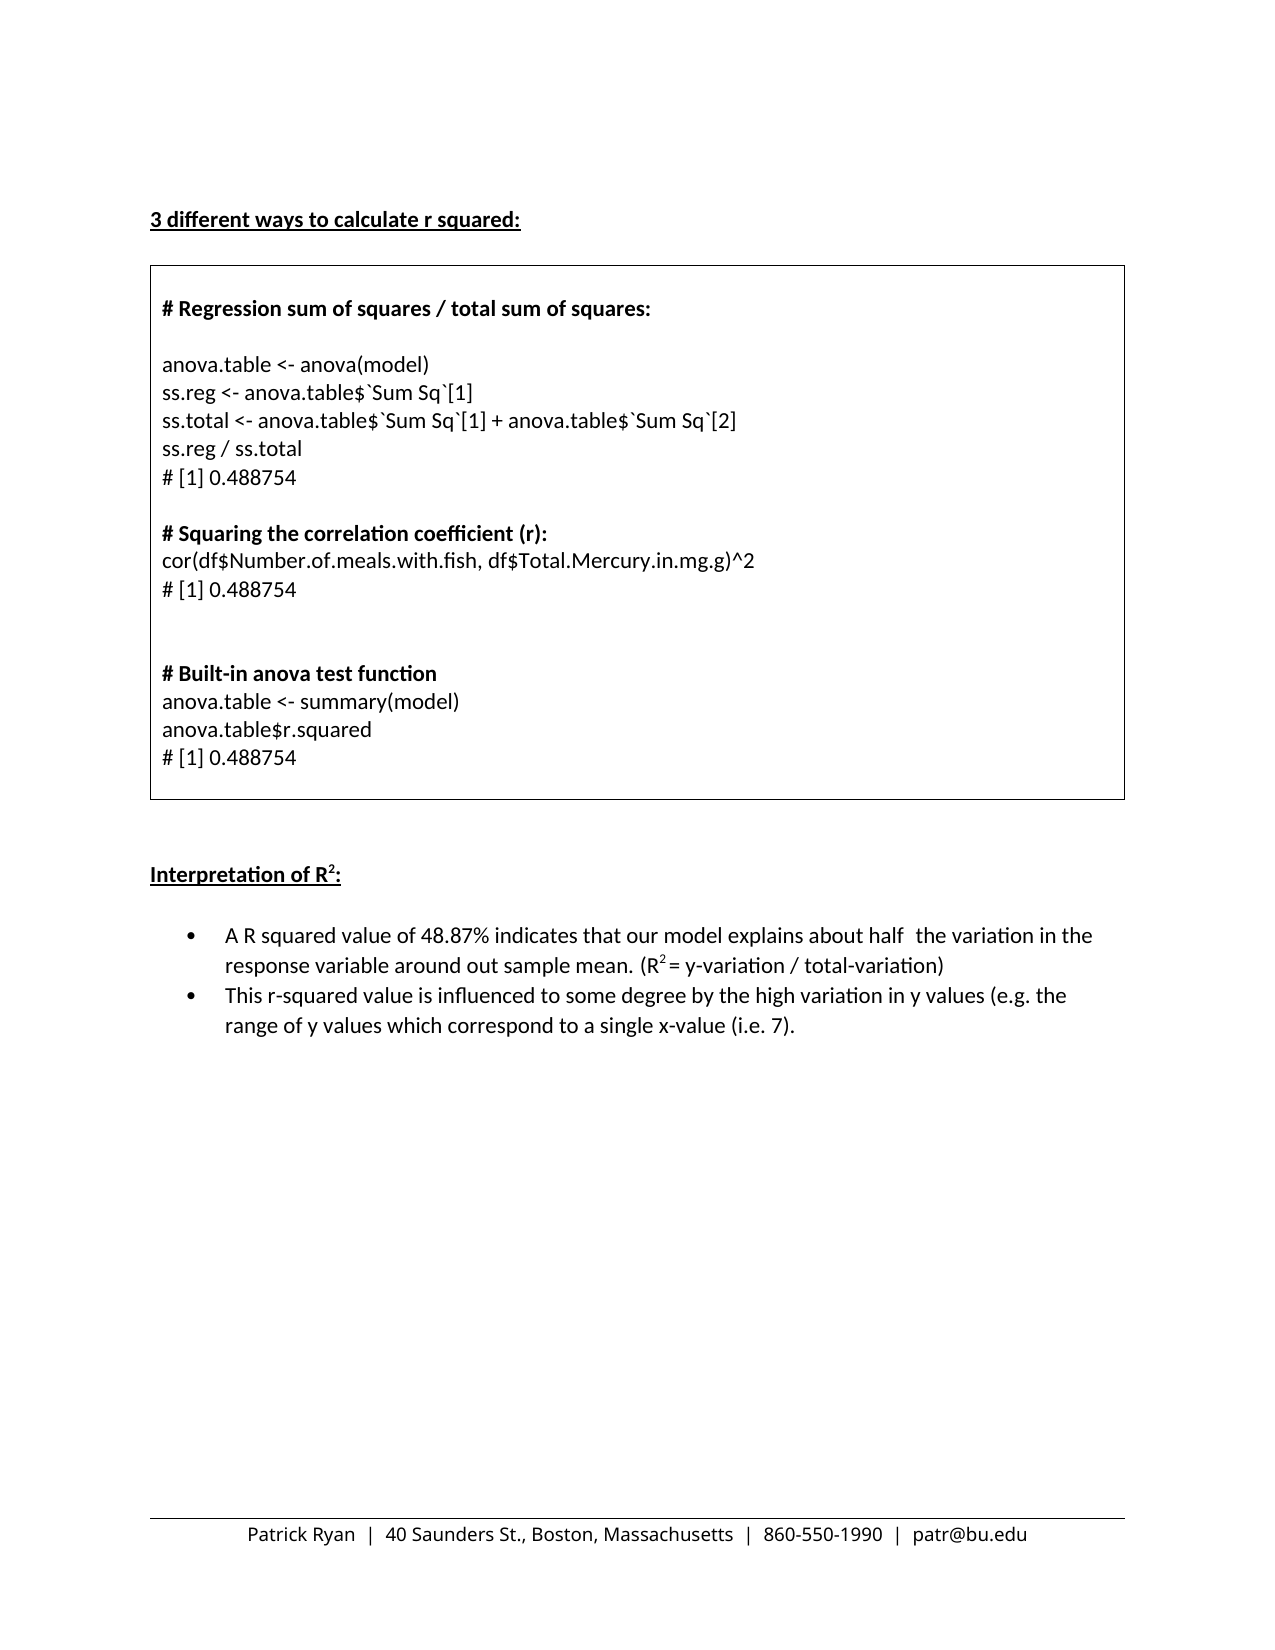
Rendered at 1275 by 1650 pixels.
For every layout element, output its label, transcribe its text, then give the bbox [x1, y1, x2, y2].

table_header # Regression sum of squares / total sum of squares: anova.table <- anova(model) ss.reg <- anova.table$`Sum Sq`[1] ss.total <- anova.table$`Sum Sq`[1] + anova.table$`Sum Sq`[2] ss.reg / ss.total # [1] 0.488754 # Squaring the correlation coefficient (r): cor(df$Number.of.meals.with.fish, df$Total.Mercury.in.mg.g)^2 # [1] 0.488754 # Built-in anova test function anova.table <- summary(model) anova.table$r.squared # [1] 0.488754 [151, 266, 1124, 799]
text 3 different ways to calculate r squared: [150, 205, 1125, 233]
list This r-squared value is influenced to some degree by the high variation in y values (e.g. the range of y values which correspond to a single x-value (i.e. 7). [187, 981, 1125, 1039]
list A R squared value of 48.87% indicates that our model explains about half the variation in the response variable around out sample mean. (R2 = y-variation / total-variation) [187, 921, 1125, 979]
text Interpretation of R2: [150, 860, 1125, 888]
